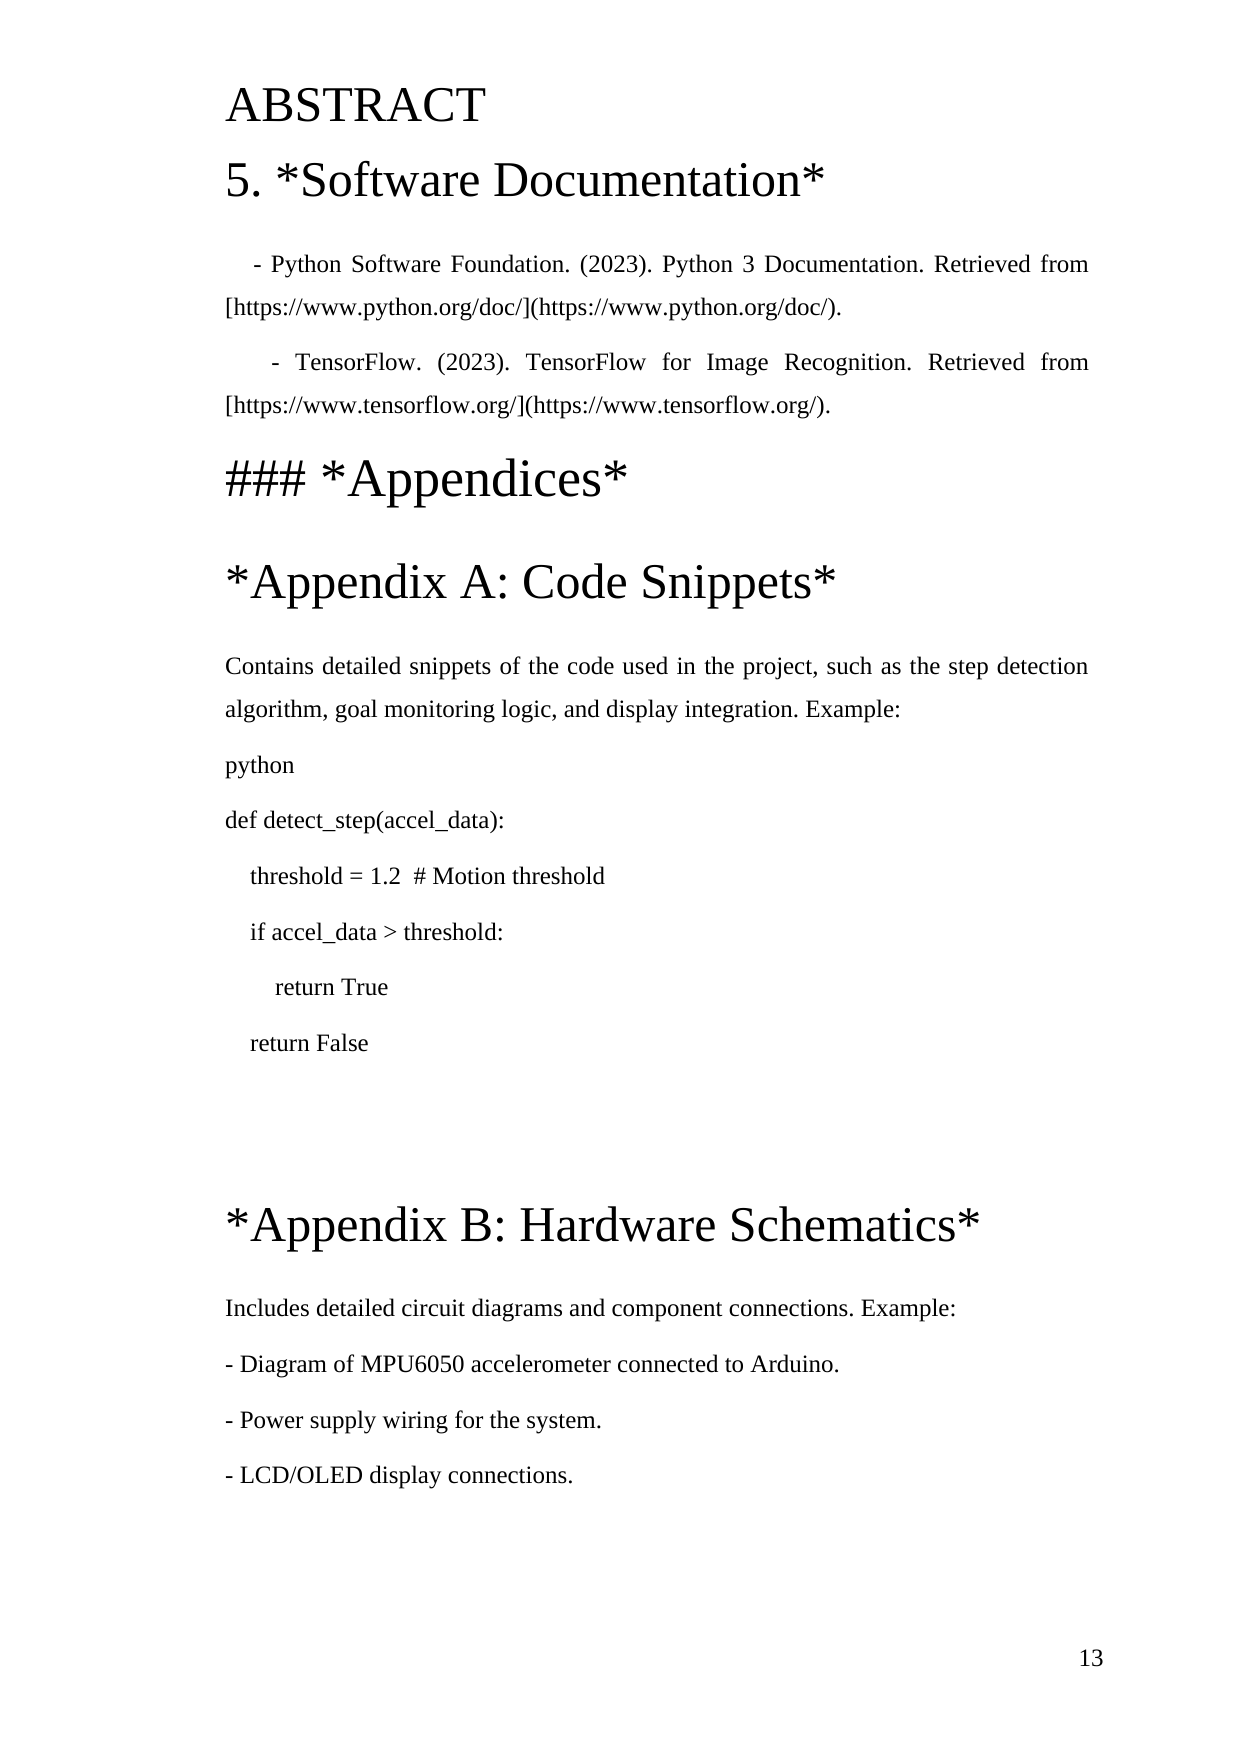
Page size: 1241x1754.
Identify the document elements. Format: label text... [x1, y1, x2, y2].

text - Diagram of MPU6050 accelerometer connected to Arduino. [225, 1349, 1090, 1378]
text - TensorFlow. (2023). TensorFlow for Image Recognition. Retrieved from [https://www.tensorflow.org/](https://www.tensorflow.org/). [225, 347, 1090, 419]
text python [225, 750, 1090, 778]
text if accel_data > threshold: [225, 917, 1090, 945]
text return True [225, 972, 1090, 1001]
text Includes detailed circuit diagrams and component connections. Example: [225, 1293, 1090, 1322]
text - LCD/OLED display connections. [225, 1460, 1090, 1489]
text *Appendix B: Hardware Schematics* [225, 1195, 1090, 1252]
text return False [225, 1028, 1090, 1057]
text Contains detailed snippets of the code used in the project, such as the step detection algorithm, goal monitoring logic, and display integration. Example: [225, 651, 1090, 723]
text def detect_step(accel_data): [225, 805, 1090, 834]
text ### *Appendices* [225, 446, 1090, 508]
text - Power supply wiring for the system. [225, 1405, 1090, 1433]
text 5. *Software Documentation* [225, 150, 1090, 207]
text *Appendix A: Code Snippets* [225, 552, 1090, 610]
text threshold = 1.2 # Motion threshold [225, 861, 1090, 890]
text - Python Software Foundation. (2023). Python 3 Documentation. Retrieved from [https://www.python.org/doc/](https://www.python.org/doc/). [225, 249, 1090, 321]
